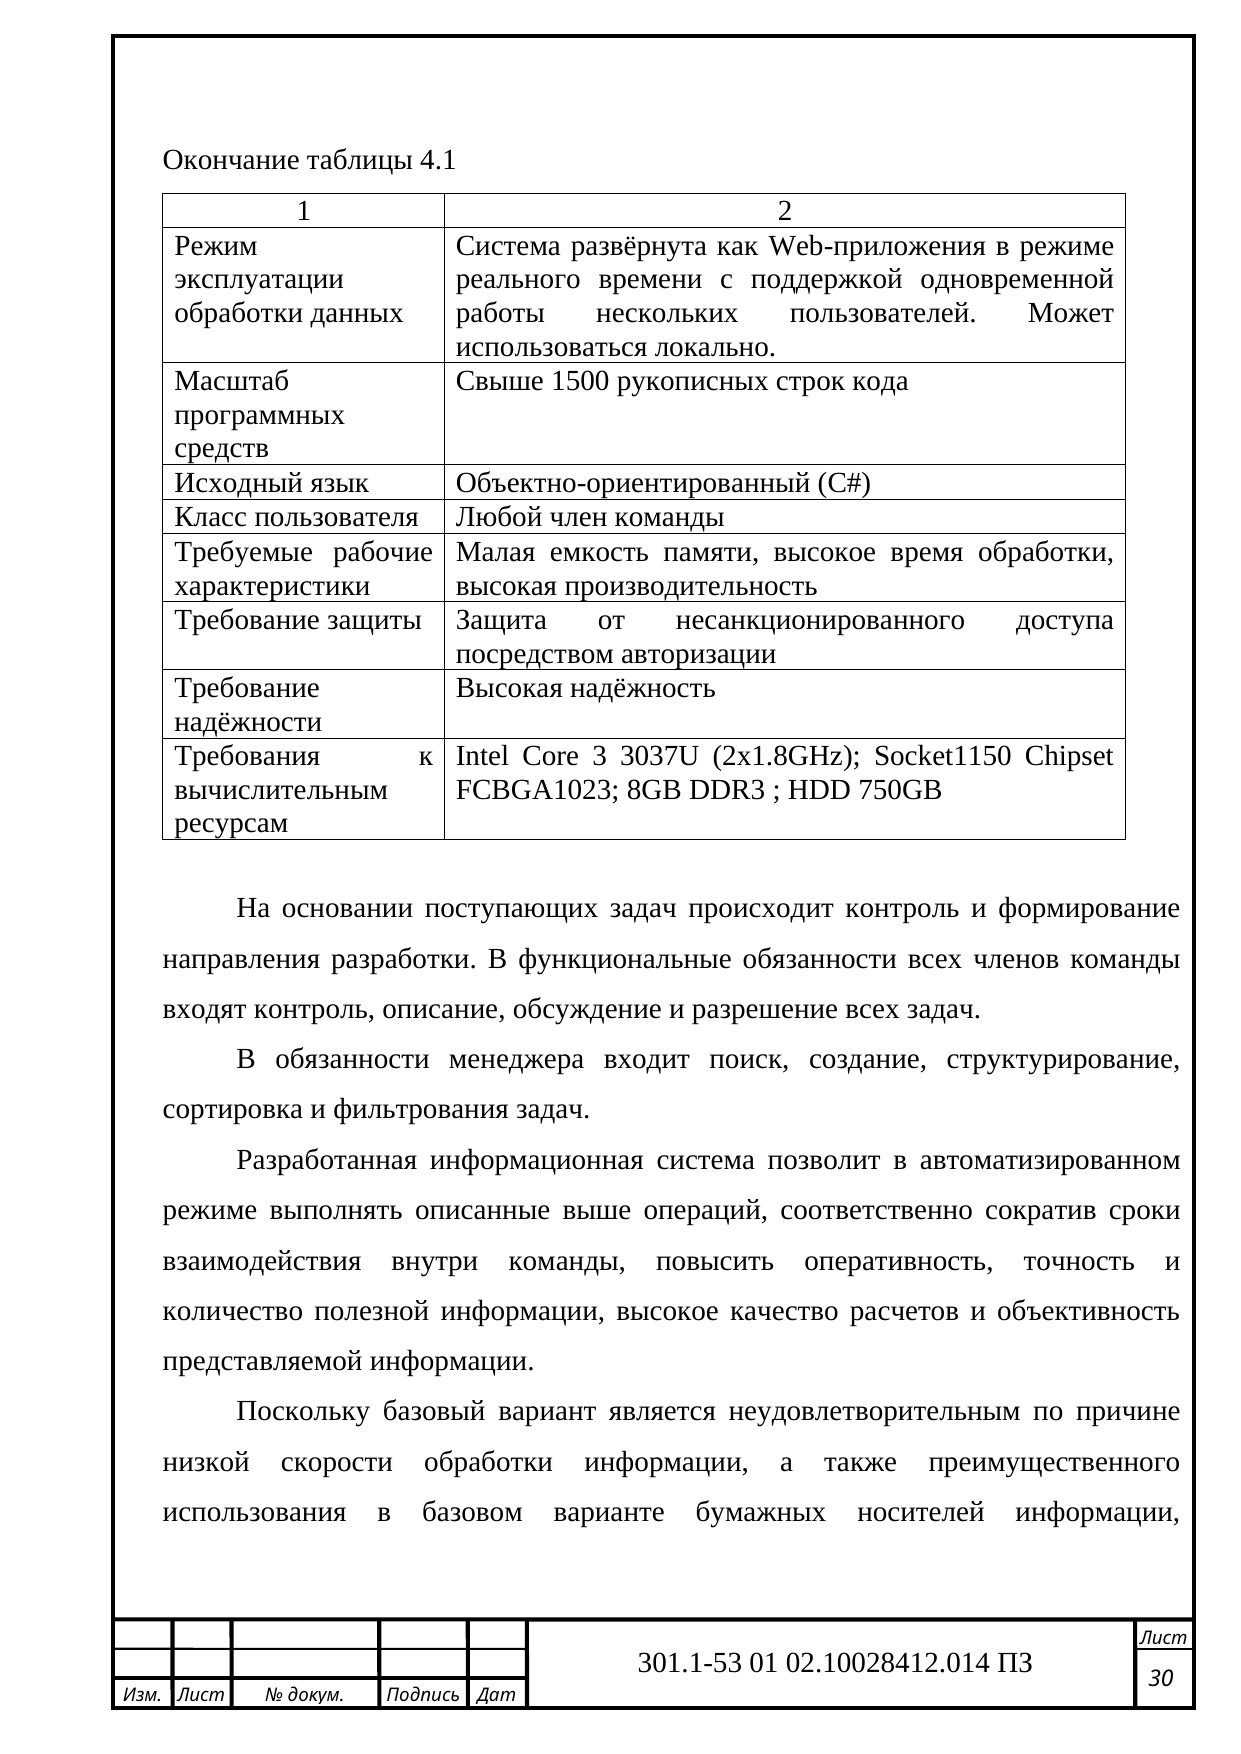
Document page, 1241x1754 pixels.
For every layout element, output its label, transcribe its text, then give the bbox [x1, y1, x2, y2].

table_cell Малая емкость памяти, высокое время обработки, высокая производительность [445, 534, 1125, 601]
table_cell Объектно-ориентированный (C#) [445, 465, 1125, 498]
table_cell Защита от несанкционированного доступа посредством авторизации [445, 602, 1125, 669]
table_cell Intel Core 3 3037U (2x1.8GHz); Socket1150 Chipset FCBGA1023; 8GB DDR3 ; HDD 750GB [445, 739, 1125, 839]
table_cell Свыше 1500 рукописных строк кода [445, 363, 1125, 464]
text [162, 1393, 1181, 1528]
table_cell Любой член команды [445, 500, 1125, 533]
text На основании поступающих задач происходит контроль и формирование направления разработки. В функциональные обязанности всех членов команды входят контроль, описание, обсуждение и разрешение всех задач. [162, 890, 1181, 1024]
text В обязанности менеджера входит поиск, создание, структурирование, сортировка и фильтрования задач. [162, 1041, 1181, 1125]
text Разработанная информационная система позволит в автоматизированном режиме выполнять описанные выше операций, соответственно сократив сроки взаимодействия внутри команды, повысить оперативность, точность и количество полезной информации, высокое качество расчетов и объективность представляемой информации. [162, 1142, 1181, 1377]
table_cell Режим эксплуатации обработки данных [163, 228, 444, 362]
table_cell Система развёрнута как Web-приложения в режиме реального времени с поддержкой одновременной работы нескольких пользователей. Может использоваться локально. [445, 228, 1125, 362]
table_cell Требуемые рабочие характеристики [163, 534, 444, 601]
table_cell Требование защиты [163, 602, 444, 669]
table_header 2 [445, 194, 1125, 227]
table_header 1 [163, 194, 444, 227]
table_cell Масштаб программных средств [163, 363, 444, 464]
table_cell Исходный язык [163, 465, 444, 498]
table_cell Требование надёжности [163, 670, 444, 737]
table_cell Требования к вычислительным ресурсам [163, 739, 444, 839]
text Окончание таблицы 4.1 [162, 142, 1181, 176]
table_cell Высокая надёжность [445, 670, 1125, 737]
table_cell Класс пользователя [163, 500, 444, 533]
